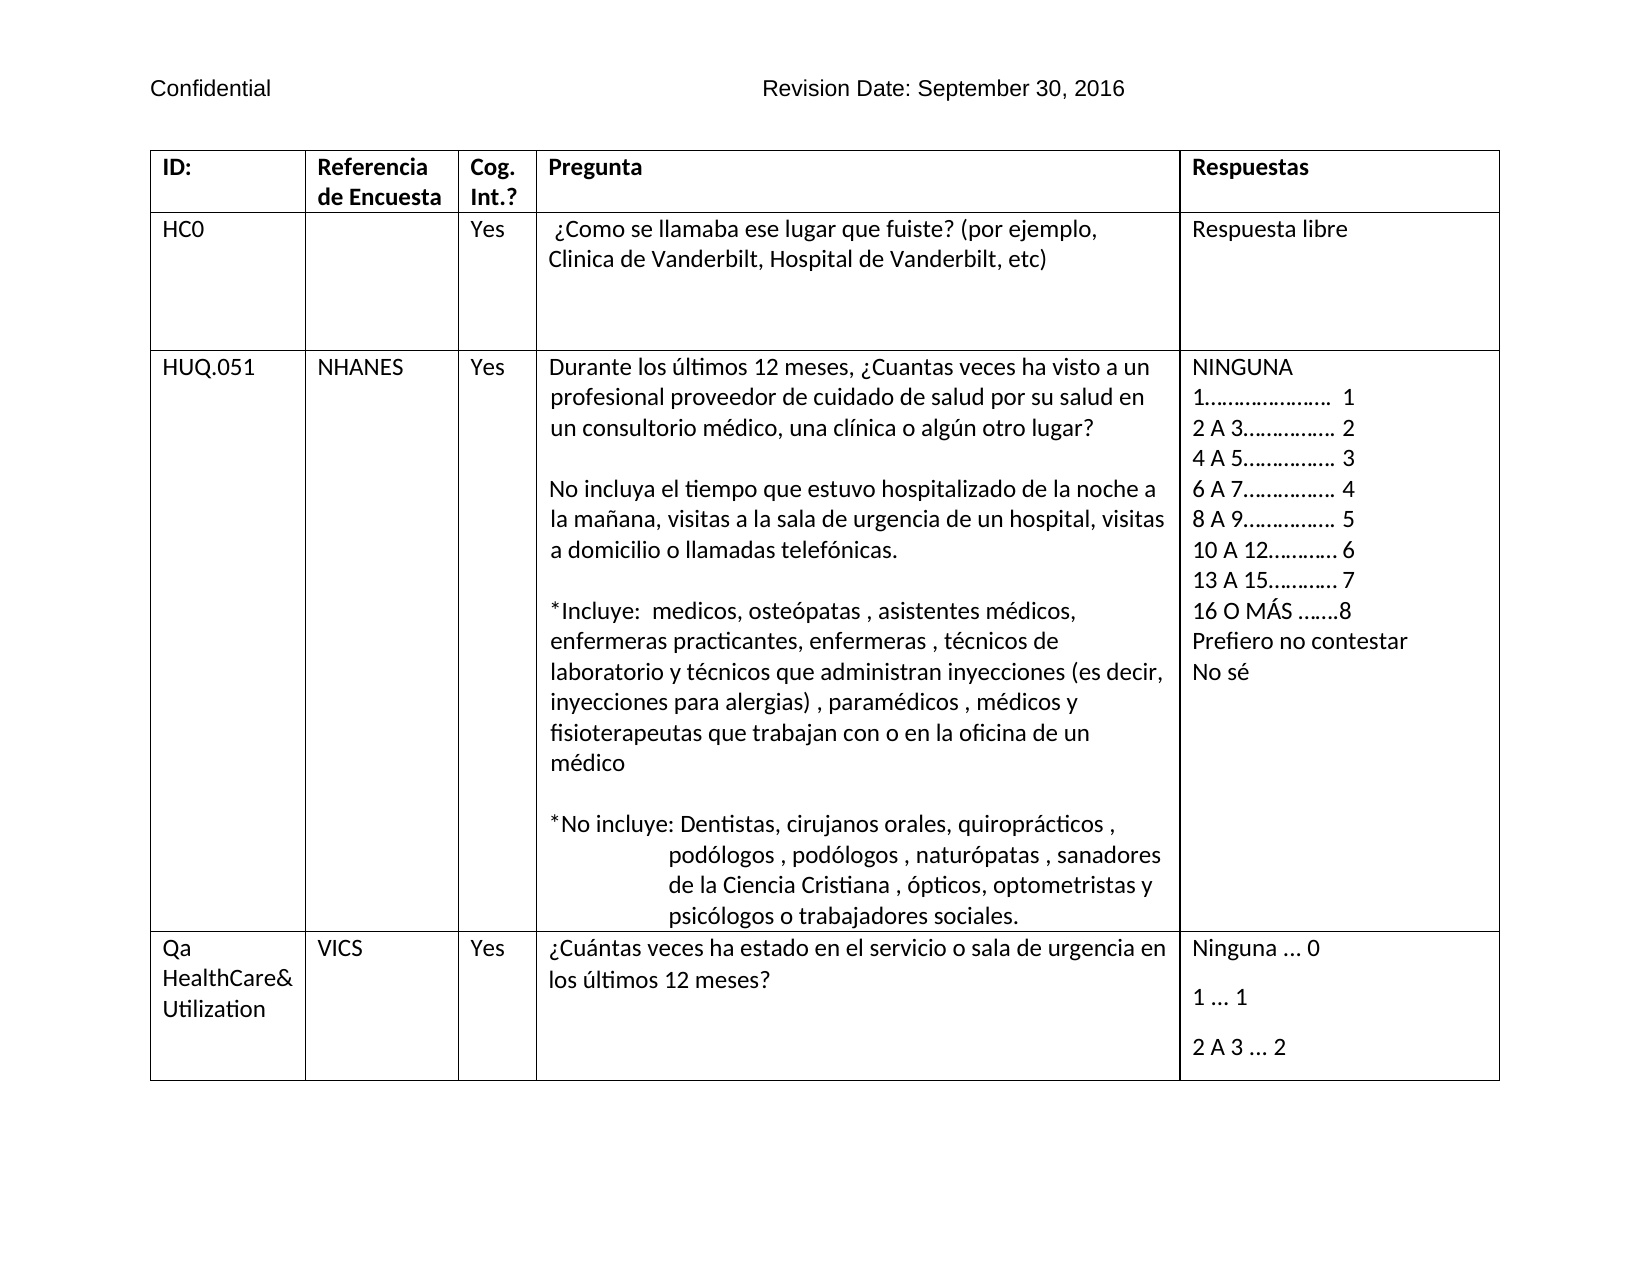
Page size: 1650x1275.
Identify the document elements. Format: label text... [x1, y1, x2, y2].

table_cell NHANES [306, 351, 458, 931]
table_cell NINGUNA 1…………………. 1 2 A 3……………. 2 4 A 5……………. 3 6 A 7……………. 4 8 A 9……………. 5 10 A 12………… 6 13 A 15………… 7 16 O MÁS …….8 Prefiero no contestar No sé [1181, 351, 1499, 931]
table_cell Respuesta libre [1181, 213, 1499, 350]
table_cell Qa HealthCare& Utilization [151, 932, 305, 1080]
table_cell [306, 213, 458, 350]
table_header Respuestas [1181, 151, 1499, 212]
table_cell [537, 932, 1179, 1080]
table_cell HC0 [151, 213, 305, 350]
table_header Referencia de Encuesta [306, 151, 458, 212]
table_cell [1181, 932, 1499, 1080]
table_header ID: [151, 151, 305, 212]
table_cell ¿Como se llamaba ese lugar que fuiste? (por ejemplo, Clinica de Vanderbilt, Hospital de Vanderbilt, etc) [537, 213, 1179, 350]
table_cell Yes [459, 932, 536, 1080]
table_header Pregunta [537, 151, 1179, 212]
table_cell Durante los últimos 12 meses, ¿Cuantas veces ha visto a un profesional proveedor de cuidado de salud por su salud en un consultorio médico, una clínica o algún otro lugar? No incluya el tiempo que estuvo hospitalizado de la noche a la mañana, visitas a la sala de urgencia de un hospital, visitas a domicilio o llamadas telefónicas. *Incluye: medicos, osteópatas , asistentes médicos, enfermeras practicantes, enfermeras , técnicos de laboratorio y técnicos que administran inyecciones (es decir, inyecciones para alergias) , paramédicos , médicos y fisioterapeutas que trabajan con o en la oficina de un médico *No incluye: Dentistas, cirujanos orales, quiroprácticos , podólogos , podólogos , naturópatas , sanadores de la Ciencia Cristiana , ópticos, optometristas y psicólogos o trabajadores sociales. [537, 351, 1179, 931]
table_cell Yes [459, 351, 536, 931]
table_cell HUQ.051 [151, 351, 305, 931]
table_cell VICS [306, 932, 458, 1080]
table_cell Yes [459, 213, 536, 350]
table_header Cog. Int.? [459, 151, 536, 212]
